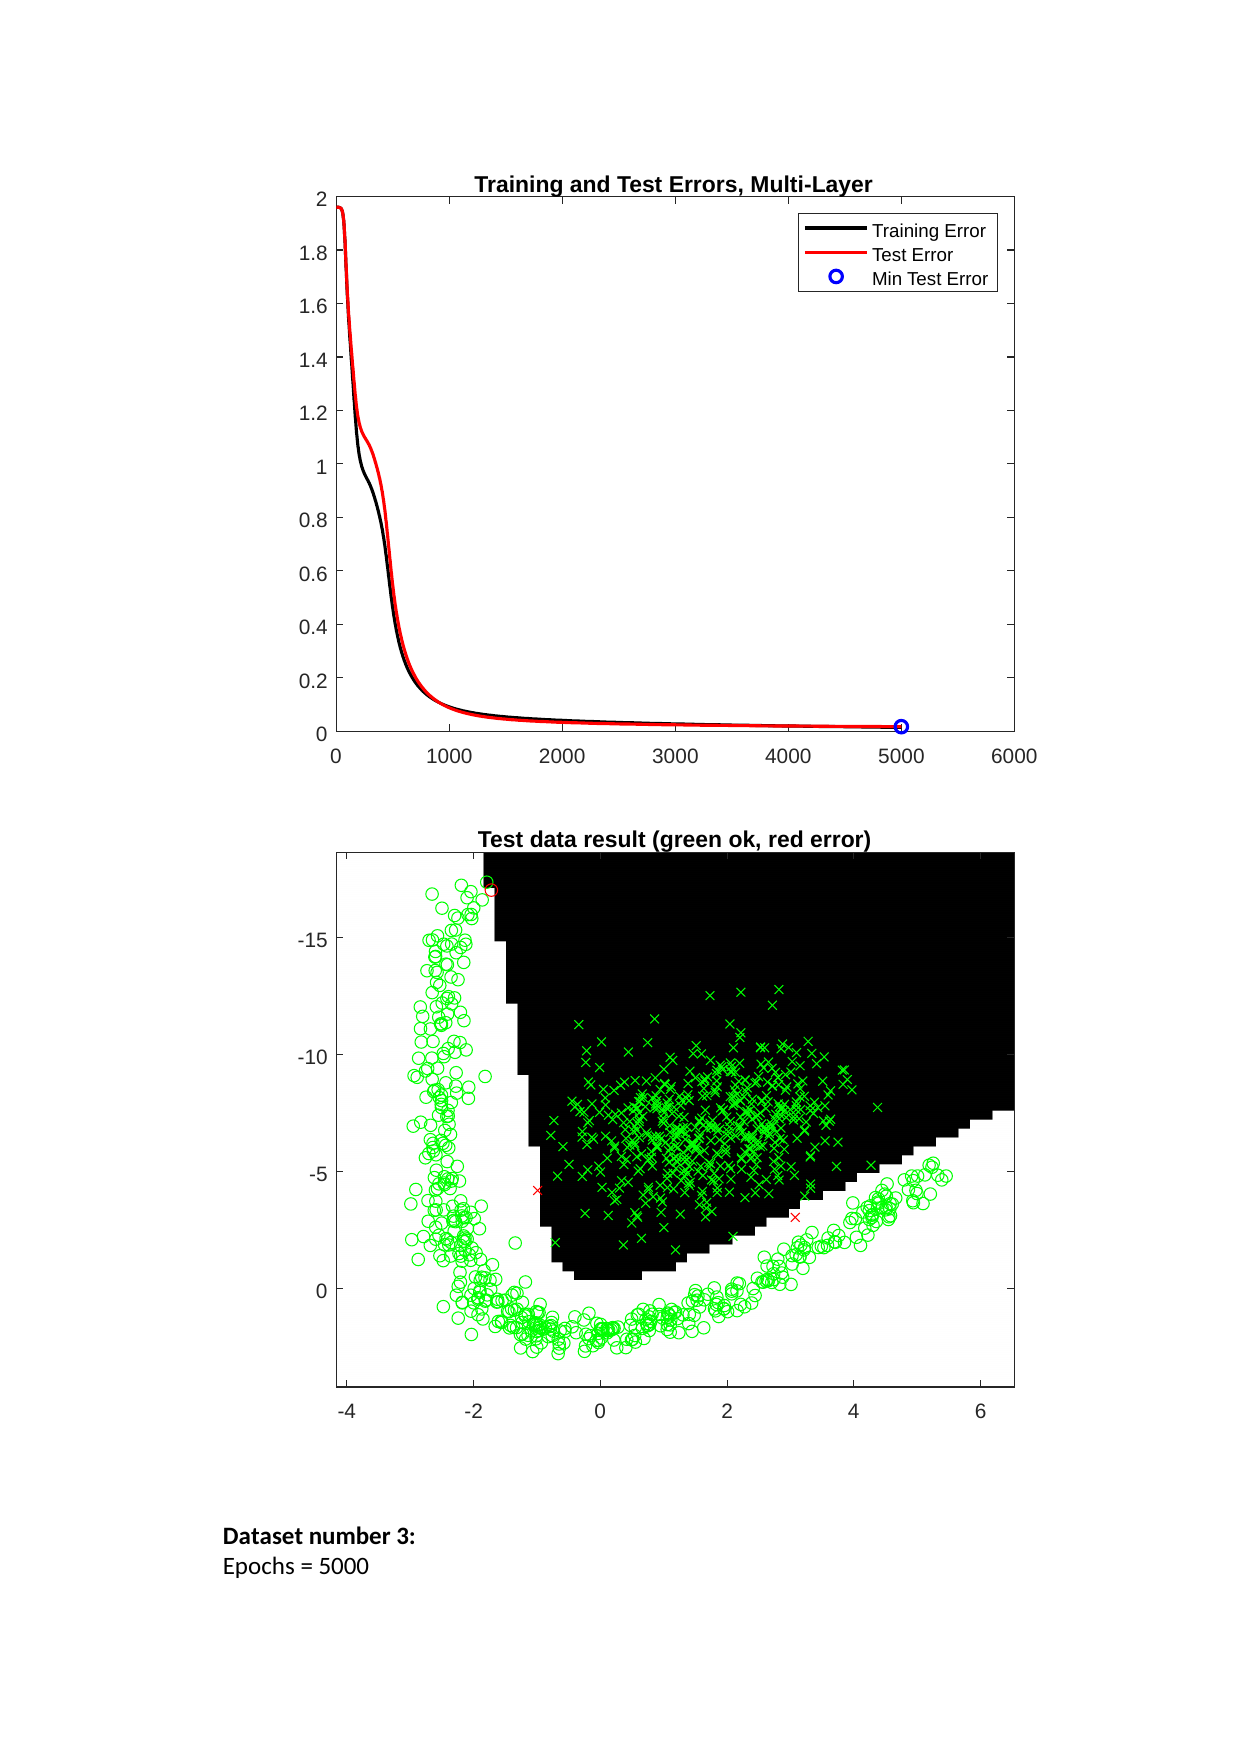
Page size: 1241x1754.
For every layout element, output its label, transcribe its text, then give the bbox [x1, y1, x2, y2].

text Dataset number 3: [148, 1520, 1093, 1550]
list Epochs = 5000 [223, 1550, 1093, 1581]
